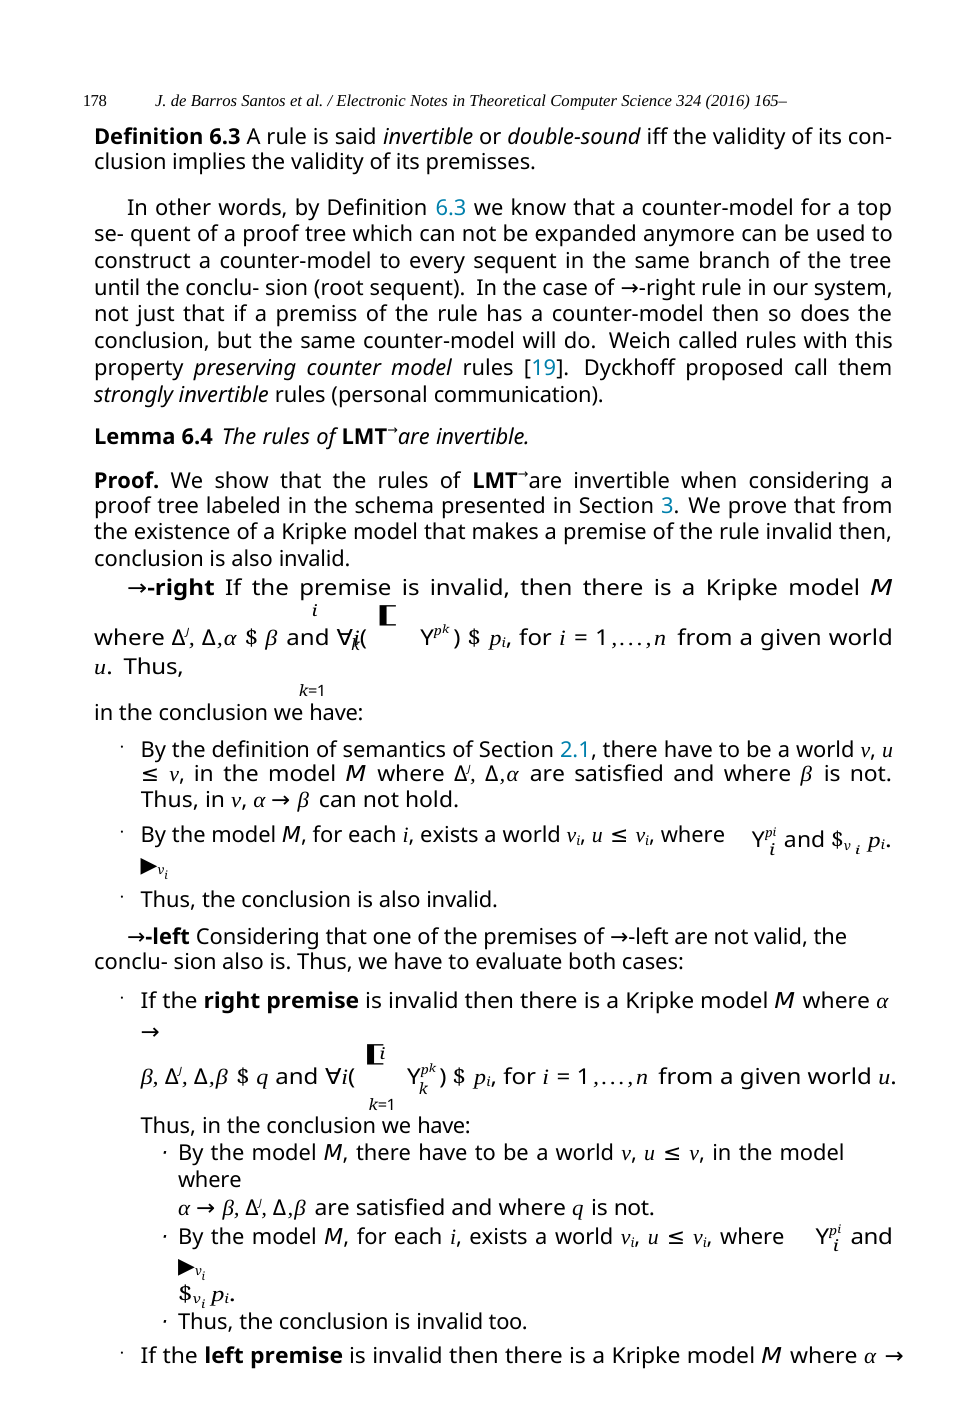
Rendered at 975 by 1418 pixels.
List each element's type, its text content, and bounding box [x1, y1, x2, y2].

list If the left premise is invalid then there is a Kripke model M where α → [120, 1339, 904, 1370]
text α → β, Δj, Δ,β are satisfied and where q is not. [178, 1193, 904, 1221]
text →-left Considering that one of the premises of →-left are not valid, the conclu- sion also is. Thus, we have to evaluate both cases: [94, 924, 904, 976]
text →-right If the premise is invalid, then there is a Kripke model M where Δj, Δ,α $ β and ∀i( [ Υpk ) $ pi, for i = 1,...,n from a given world u. Thus, [94, 572, 893, 681]
text pi. [868, 824, 904, 853]
text Υpi and $v [752, 824, 860, 854]
list If the right premise is invalid then there is a Kripke model M where α → [120, 984, 904, 1046]
list By the model M, there have to be a world v, u ≤ v, in the model where [161, 1138, 904, 1193]
list By the model M, for each i, exists a world vi, u ≤ vi, where ▶vi [120, 819, 743, 882]
list By the model M, for each i, exists a world vi, u ≤ vi, where ▶vi [161, 1221, 806, 1279]
text in the conclusion we have: [94, 700, 904, 726]
list By the definition of semantics of Section 2.1, there have to be a world v, u ≤ v, in the model M where Δj, Δ,α are satisfied and where β is not. Thus, in v, α → β can not hold. [120, 736, 893, 814]
text $vi pi. [178, 1279, 806, 1307]
text β, Δj, Δ,β $ q and ∀i( [ Υpk ) $ pi, for i = 1,...,n from a given world u. [141, 1046, 904, 1094]
text k=1 [71, 1096, 694, 1114]
text Definition 6.3 A rule is said invertible or double-sound iff the validity of its con- clusion implies the validity of its premisses. [94, 123, 893, 176]
text Thus, in the conclusion we have: [140, 1114, 904, 1138]
text k=1 [299, 683, 904, 700]
text Υpi and [815, 1221, 904, 1251]
list Thus, the conclusion is also invalid. [120, 884, 743, 914]
text Proof. We show that the rules of LMT→are invertible when considering a proof tree labeled in the schema presented in Section 3. We prove that from the existence of a Kripke model that makes a premise of the rule invalid then, conclusion is also invalid. [94, 467, 893, 572]
text In other words, by Definition 6.3 we know that a counter-model for a top se- quent of a proof tree which can not be expanded anymore can be used to construct a counter-model to every sequent in the same branch of the tree until the conclu- sion (root sequent). In the case of →-right rule in our system, not just that if a premiss of the rule has a counter-model then so does the conclusion, but the same counter-model will do. Weich called rules with this property preserving counter model rules [19]. Dyckhoff proposed call them strongly invertible rules (personal communication). [94, 194, 893, 409]
text Lemma 6.4 The rules of LMT→are invertible. [94, 421, 904, 451]
list Thus, the conclusion is invalid too. [161, 1307, 806, 1335]
